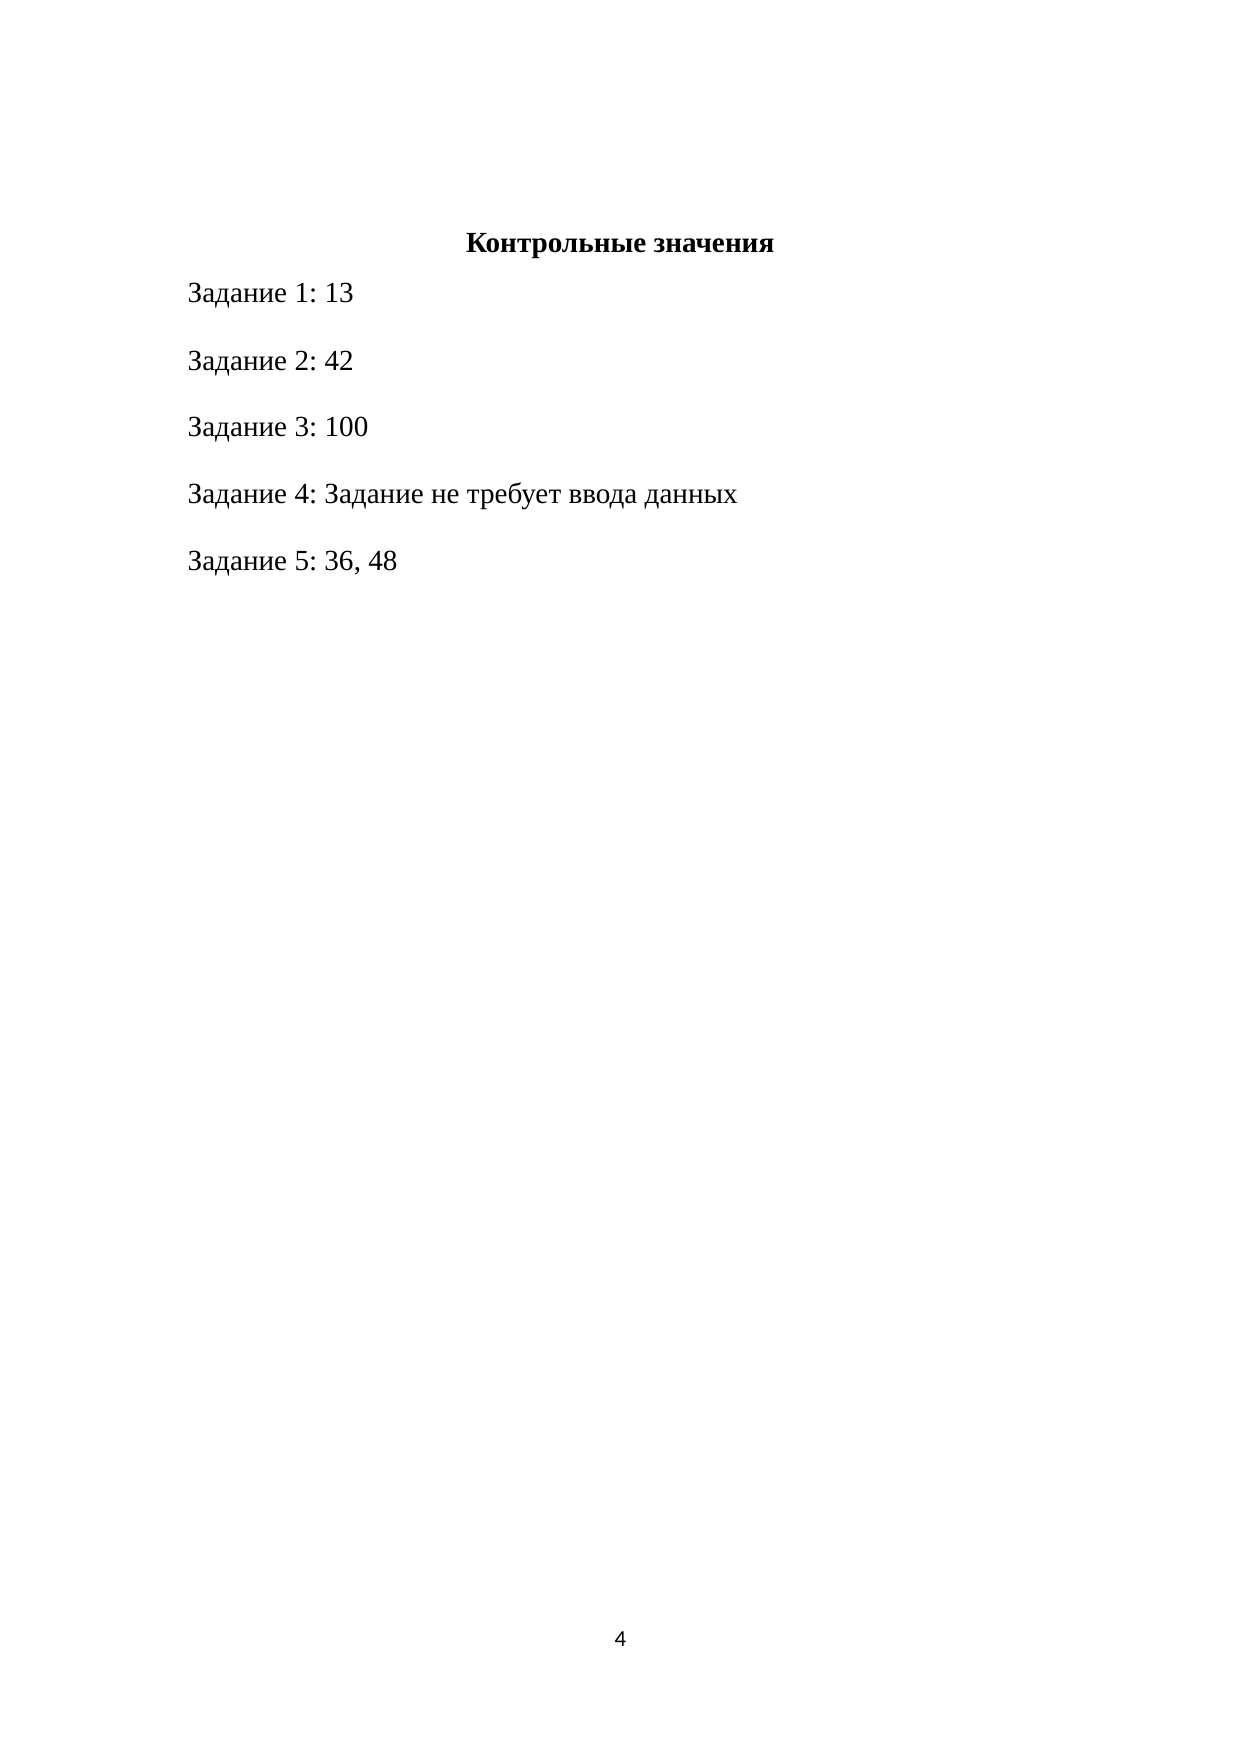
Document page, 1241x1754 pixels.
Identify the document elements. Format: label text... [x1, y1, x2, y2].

text Задание 5: 36, 48 [187, 543, 1090, 577]
subtitle Контрольные значения [150, 225, 1090, 259]
text Задание 4: Задание не требует ввода данных [187, 477, 1090, 510]
text Задание 3: 100 [187, 409, 1090, 443]
text Задание 2: 42 [187, 343, 1090, 376]
text Задание 1: 13 [187, 276, 1090, 309]
